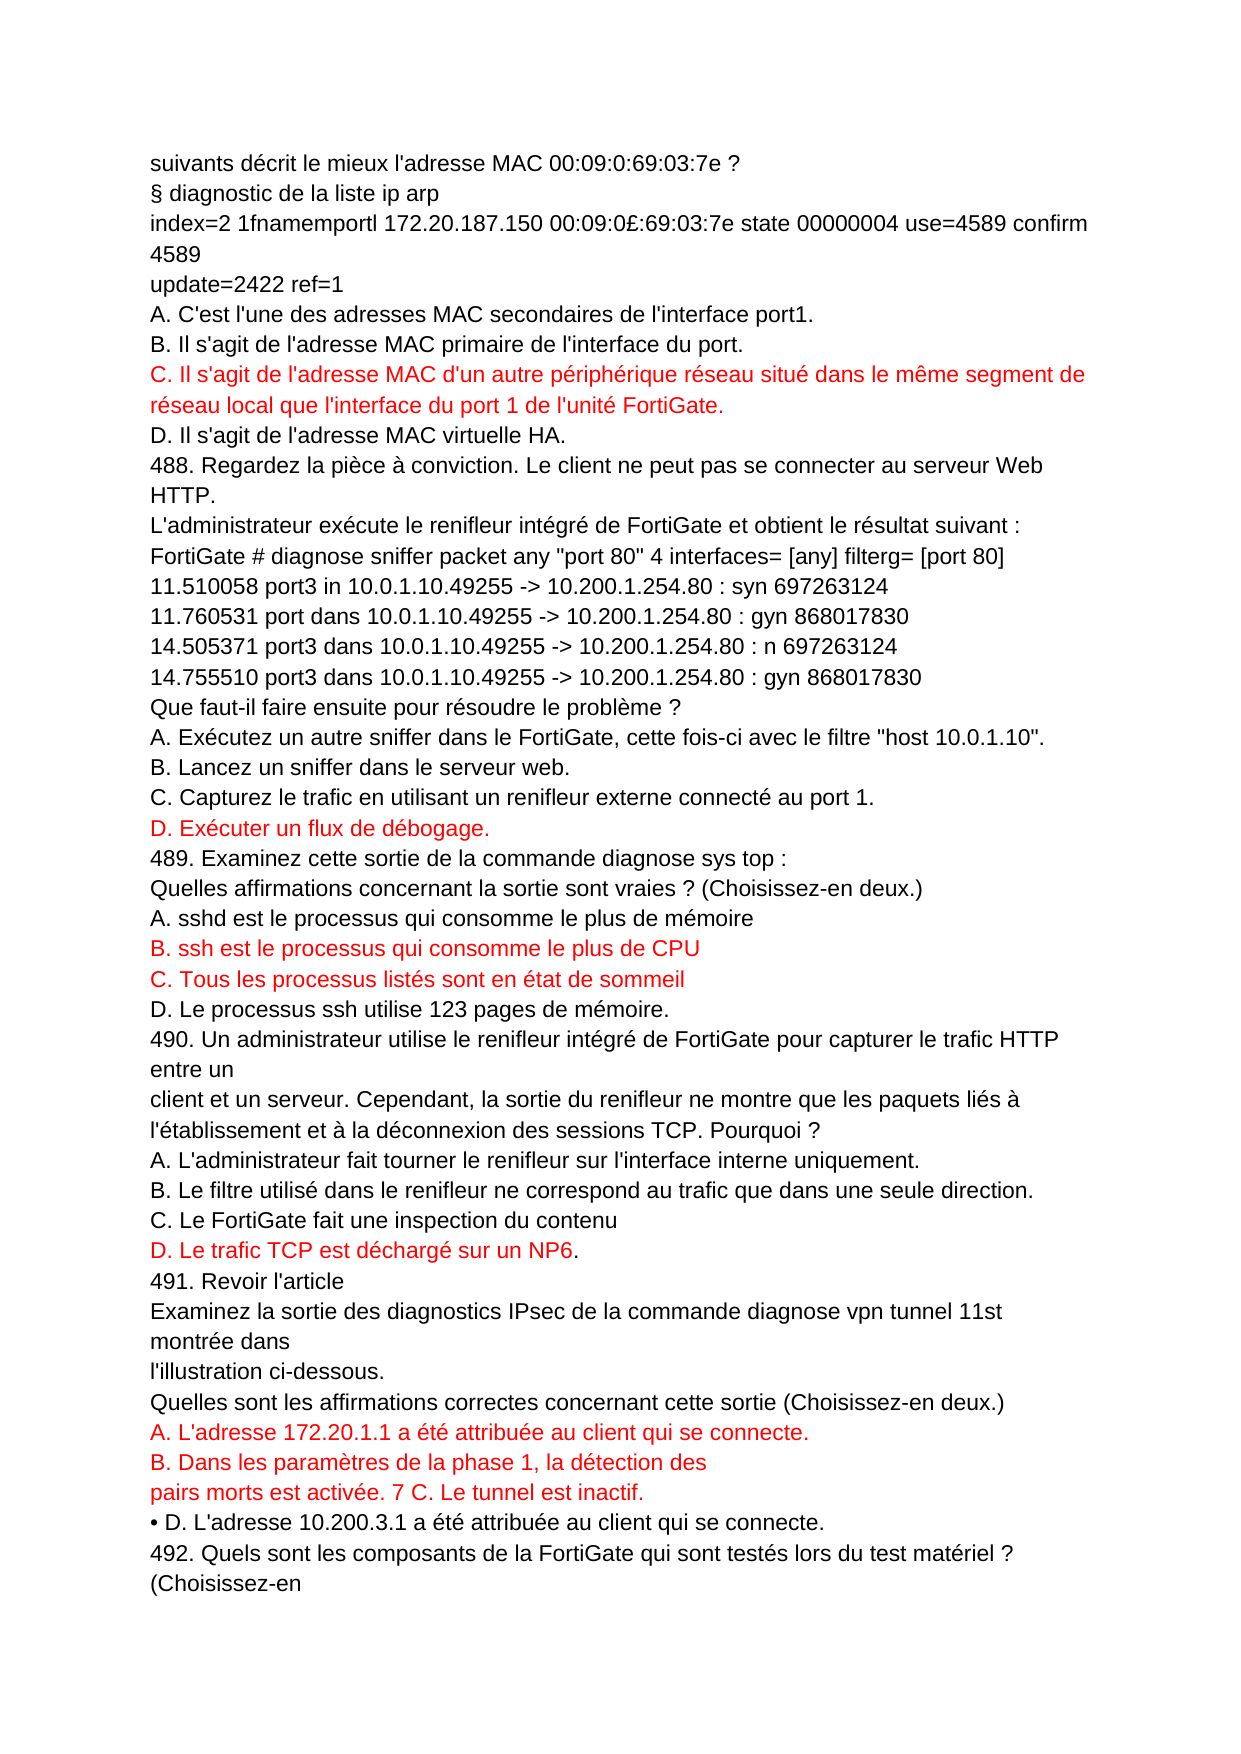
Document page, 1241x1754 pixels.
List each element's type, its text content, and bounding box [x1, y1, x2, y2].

text l'établissement et à la déconnexion des sessions TCP. Pourquoi ? [150, 1117, 1090, 1143]
text 14.505371 port3 dans 10.0.1.10.49255 -> 10.200.1.254.80 : n 697263124 [150, 633, 1090, 660]
text 14.755510 port3 dans 10.0.1.10.49255 -> 10.200.1.254.80 : gyn 868017830 [150, 663, 1090, 690]
text 489. Examinez cette sortie de la commande diagnose sys top : [150, 845, 1090, 871]
text C. Tous les processus listés sont en état de sommeil [150, 966, 1090, 992]
text l'illustration ci-dessous. [150, 1358, 1090, 1385]
text update=2422 ref=1 [150, 271, 1090, 297]
text A. L'administrateur fait tourner le renifleur sur l'interface interne uniquement. [150, 1147, 1090, 1173]
text D. Le trafic TCP est déchargé sur un NP6. [150, 1237, 1090, 1264]
text suivants décrit le mieux l'adresse MAC 00:09:0:69:03:7e ? [150, 150, 1090, 176]
text Que faut-il faire ensuite pour résoudre le problème ? [150, 694, 1090, 720]
text B. Le filtre utilisé dans le renifleur ne correspond au trafic que dans une seule direction. [150, 1177, 1090, 1203]
text 490. Un administrateur utilise le renifleur intégré de FortiGate pour capturer le trafic HTTP entre un [150, 1026, 1090, 1083]
text 488. Regardez la pièce à conviction. Le client ne peut pas se connecter au serveur Web HTTP. [150, 452, 1090, 509]
text D. Exécuter un flux de débogage. [150, 814, 1090, 841]
text 491. Revoir l'article [150, 1268, 1090, 1294]
text Quelles sont les affirmations correctes concernant cette sortie (Choisissez-en deux.) [150, 1388, 1090, 1415]
text A. Exécutez un autre sniffer dans le FortiGate, cette fois-ci avec le filtre "host 10.0.1.10". [150, 724, 1090, 750]
text • D. L'adresse 10.200.3.1 a été attribuée au client qui se connecte. [150, 1509, 1090, 1536]
text 11.760531 port dans 10.0.1.10.49255 -> 10.200.1.254.80 : gyn 868017830 [150, 603, 1090, 629]
text B. Lancez un sniffer dans le serveur web. [150, 754, 1090, 781]
text D. Le processus ssh utilise 123 pages de mémoire. [150, 996, 1090, 1022]
text C. Capturez le trafic en utilisant un renifleur externe connecté au port 1. [150, 784, 1090, 811]
text pairs morts est activée. 7 C. Le tunnel est inactif. [150, 1479, 1090, 1506]
text A. L'adresse 172.20.1.1 a été attribuée au client qui se connecte. [150, 1419, 1090, 1445]
text Examinez la sortie des diagnostics IPsec de la commande diagnose vpn tunnel 11st montrée dans [150, 1298, 1090, 1354]
text index=2 1fnamemportl 172.20.187.150 00:09:0£:69:03:7e state 00000004 use=4589 confirm 4589 [150, 210, 1090, 267]
text B. Il s'agit de l'adresse MAC primaire de l'interface du port. [150, 331, 1090, 358]
text réseau local que l'interface du port 1 de l'unité FortiGate. [150, 392, 1090, 418]
text FortiGate # diagnose sniffer packet any "port 80" 4 interfaces= [any] filterg= [port 80] [150, 543, 1090, 569]
text D. Il s'agit de l'adresse MAC virtuelle HA. [150, 422, 1090, 448]
text L'administrateur exécute le renifleur intégré de FortiGate et obtient le résultat suivant : [150, 512, 1090, 539]
text Quelles affirmations concernant la sortie sont vraies ? (Choisissez-en deux.) [150, 875, 1090, 901]
text 11.510058 port3 in 10.0.1.10.49255 -> 10.200.1.254.80 : syn 697263124 [150, 573, 1090, 599]
text B. ssh est le processus qui consomme le plus de CPU [150, 935, 1090, 962]
text client et un serveur. Cependant, la sortie du renifleur ne montre que les paquets liés à [150, 1086, 1090, 1113]
text C. Le FortiGate fait une inspection du contenu [150, 1207, 1090, 1234]
text A. sshd est le processus qui consomme le plus de mémoire [150, 905, 1090, 932]
text A. C'est l'une des adresses MAC secondaires de l'interface port1. [150, 301, 1090, 327]
text 492. Quels sont les composants de la FortiGate qui sont testés lors du test matériel ? (Choisissez-en [150, 1539, 1090, 1596]
text C. Il s'agit de l'adresse MAC d'un autre périphérique réseau situé dans le même segment de [150, 361, 1090, 388]
text § diagnostic de la liste ip arp [150, 180, 1090, 207]
text B. Dans les paramètres de la phase 1, la détection des [150, 1449, 1090, 1475]
